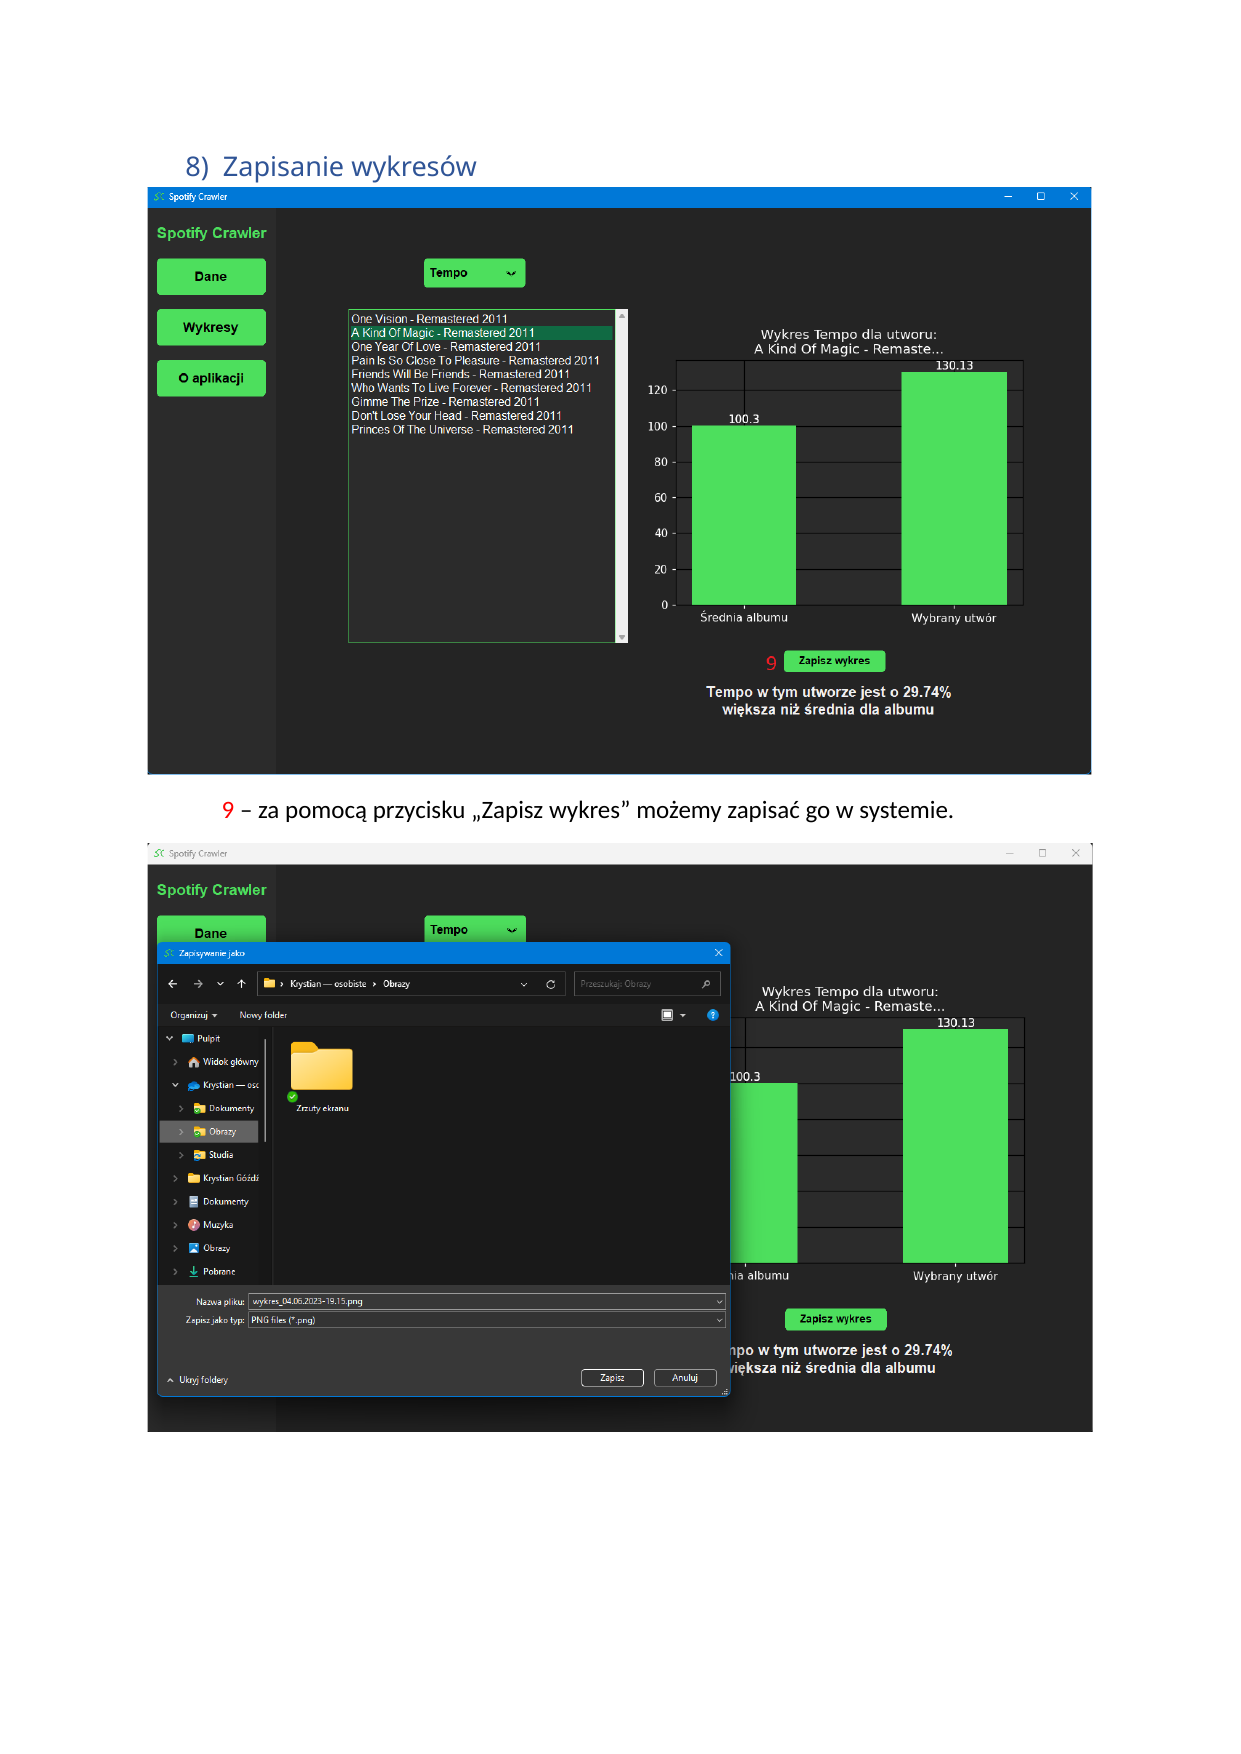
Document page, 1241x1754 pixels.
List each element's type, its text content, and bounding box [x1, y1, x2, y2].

subtitle Zapisanie wykresów [185, 148, 1093, 184]
picture [147, 843, 1093, 1432]
picture [147, 187, 1092, 775]
text 9 – za pomocą przycisku „Zapisz wykres” możemy zapisać go w systemie. [148, 794, 1093, 824]
